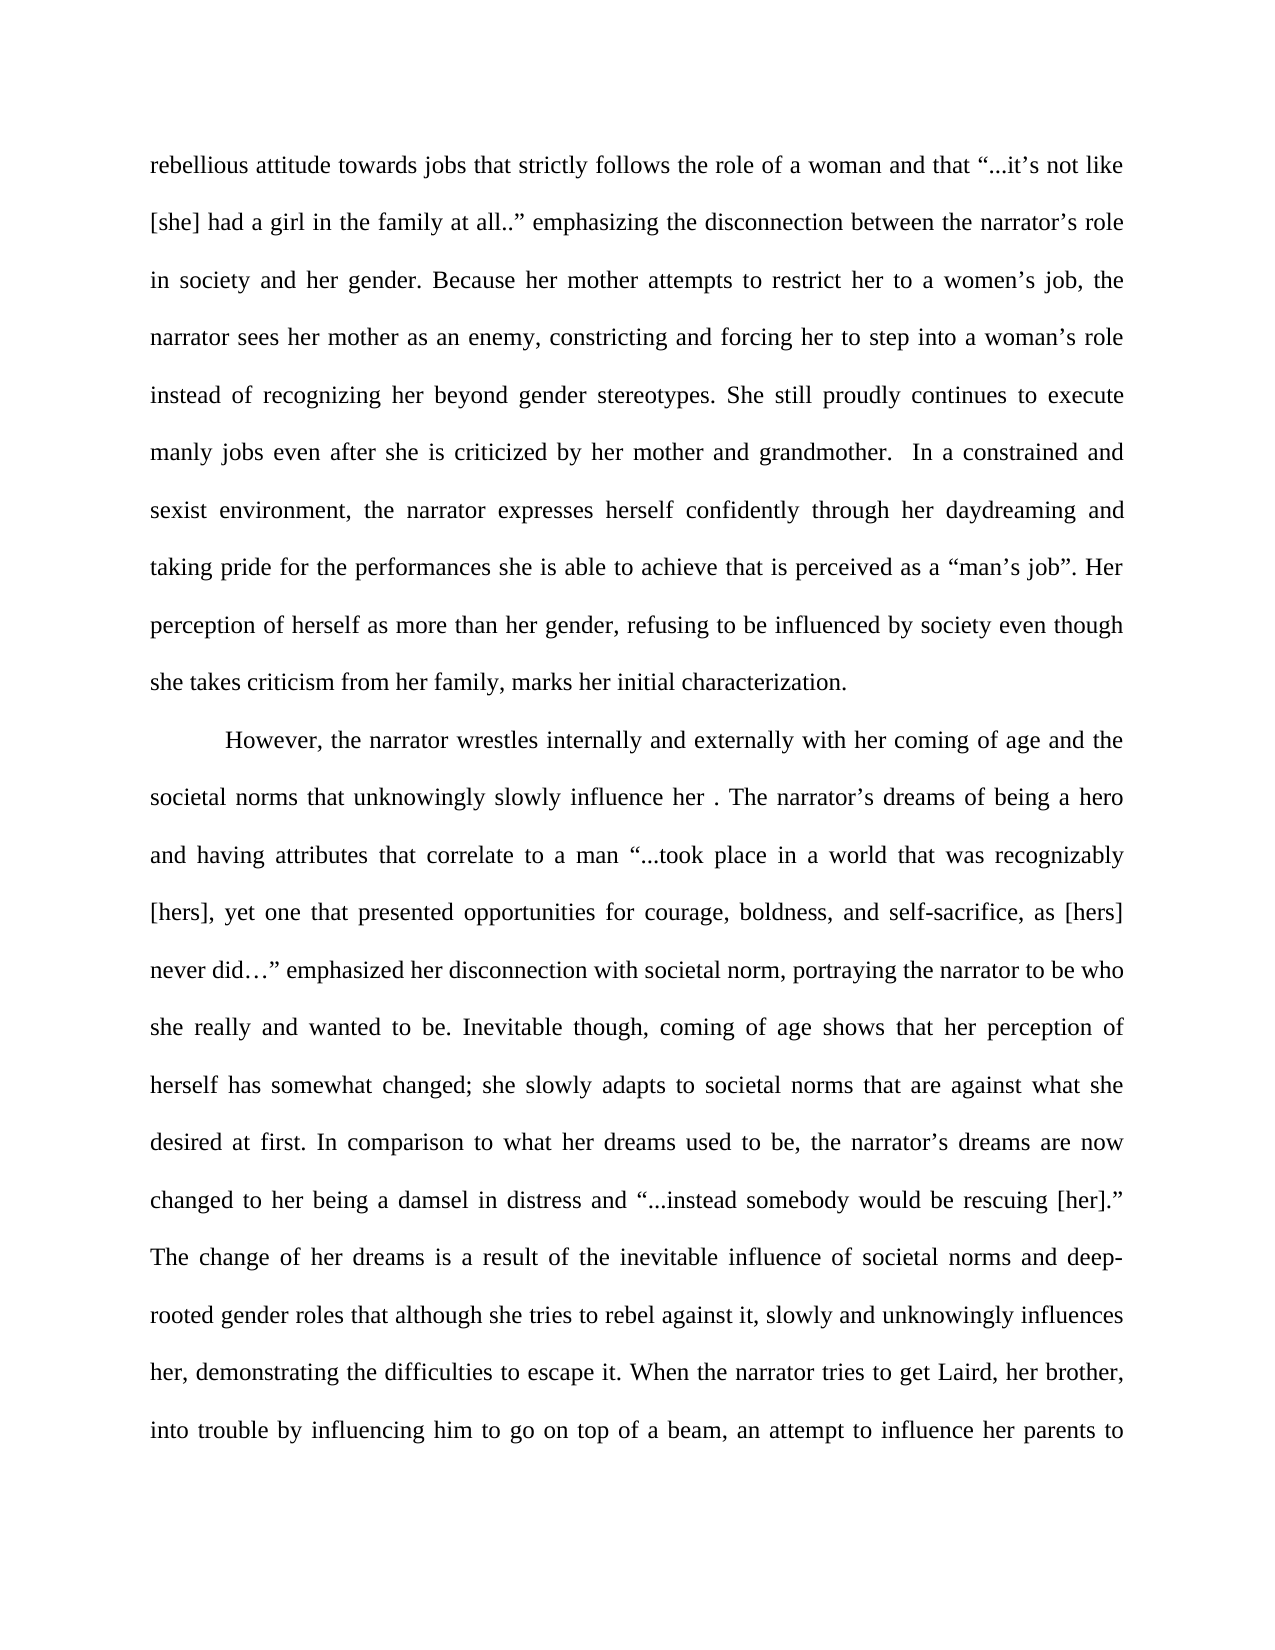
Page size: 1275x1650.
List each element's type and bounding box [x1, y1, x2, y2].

text [150, 725, 1125, 1444]
text [150, 150, 1125, 696]
